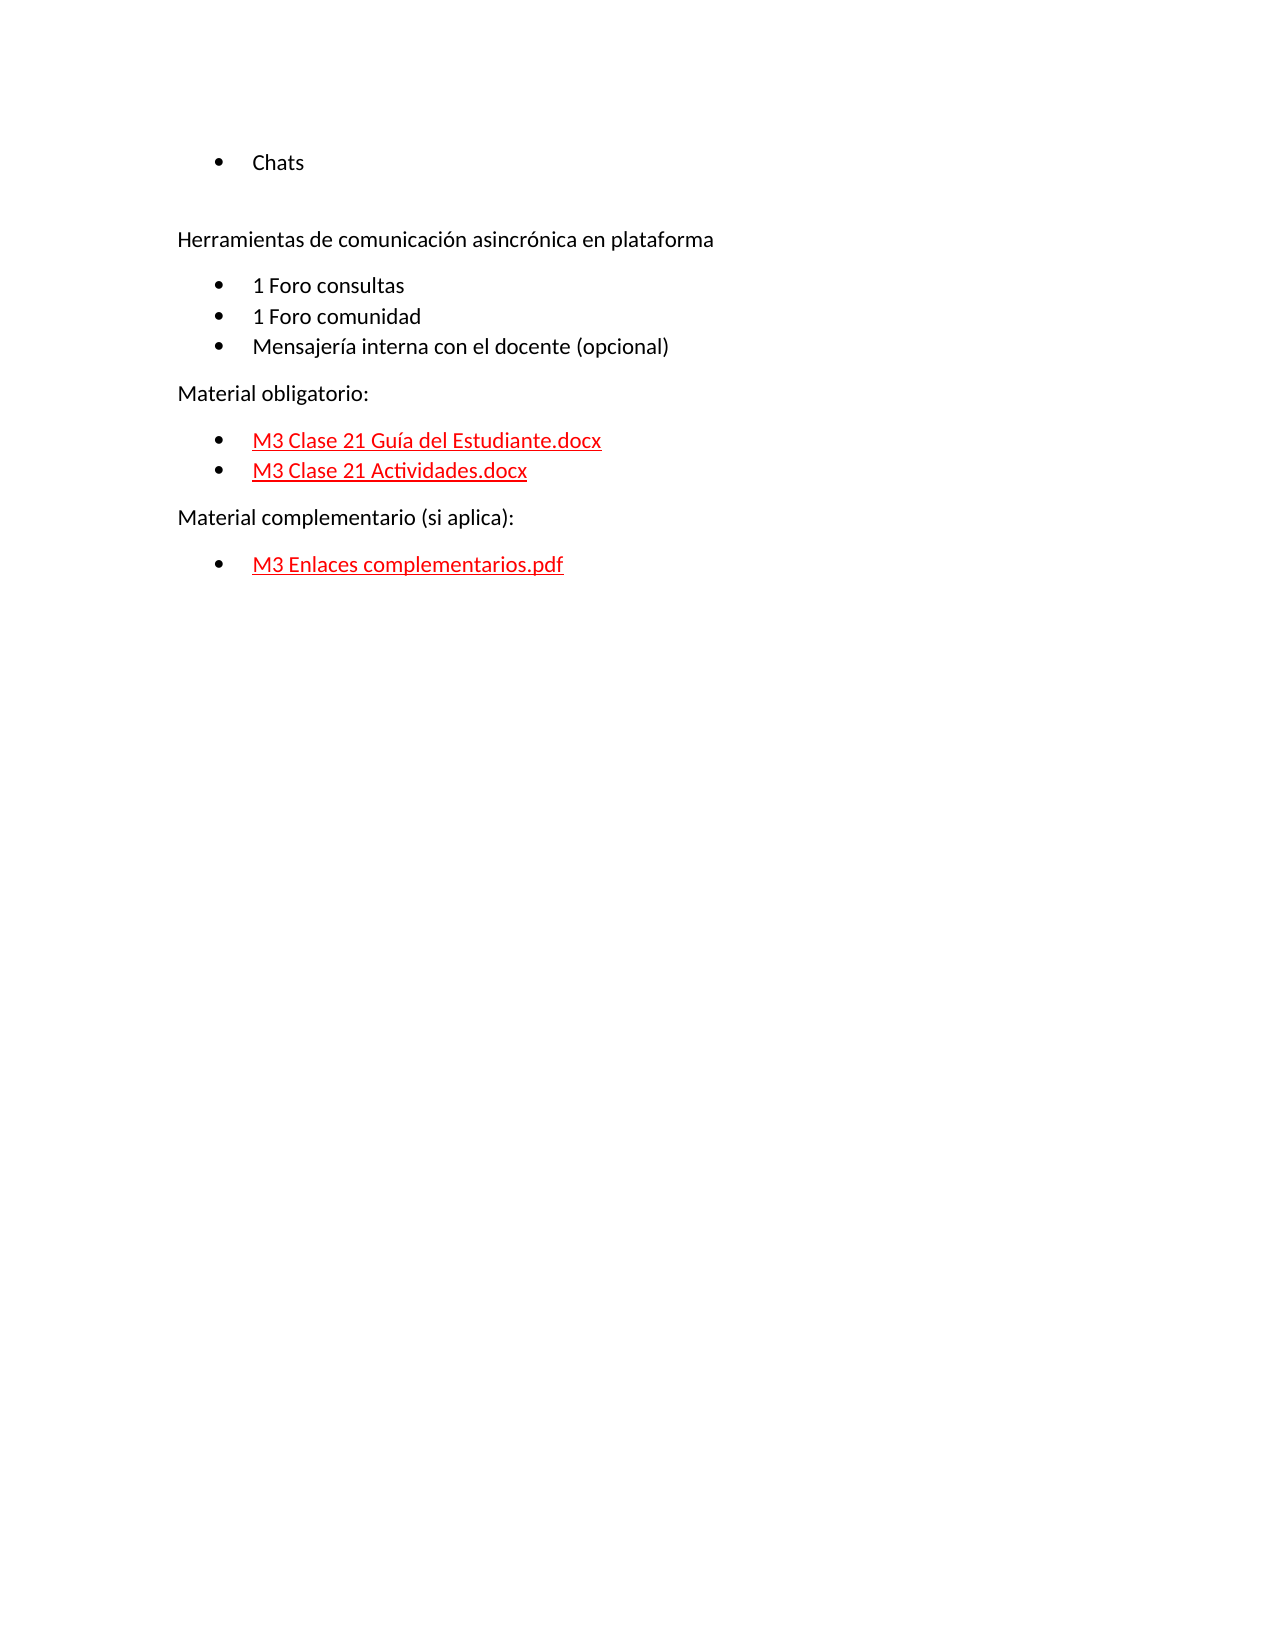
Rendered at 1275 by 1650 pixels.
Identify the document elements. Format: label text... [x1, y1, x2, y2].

text Herramientas de comunicación asincrónica en plataforma [177, 225, 1098, 253]
list M3 Enlaces complementarios.pdf [215, 550, 1098, 578]
list 1 Foro consultas [215, 272, 1098, 299]
text Material obligatorio: [177, 379, 1098, 407]
list Mensajería interna con el docente (opcional) [215, 332, 1098, 360]
list M3 Clase 21 Guía del Estudiante.docx [215, 426, 1098, 454]
list 1 Foro comunidad [215, 302, 1098, 330]
list Chats [215, 148, 1098, 176]
list M3 Clase 21 Actividades.docx [215, 456, 1098, 484]
text Material complementario (si aplica): [177, 503, 1098, 531]
